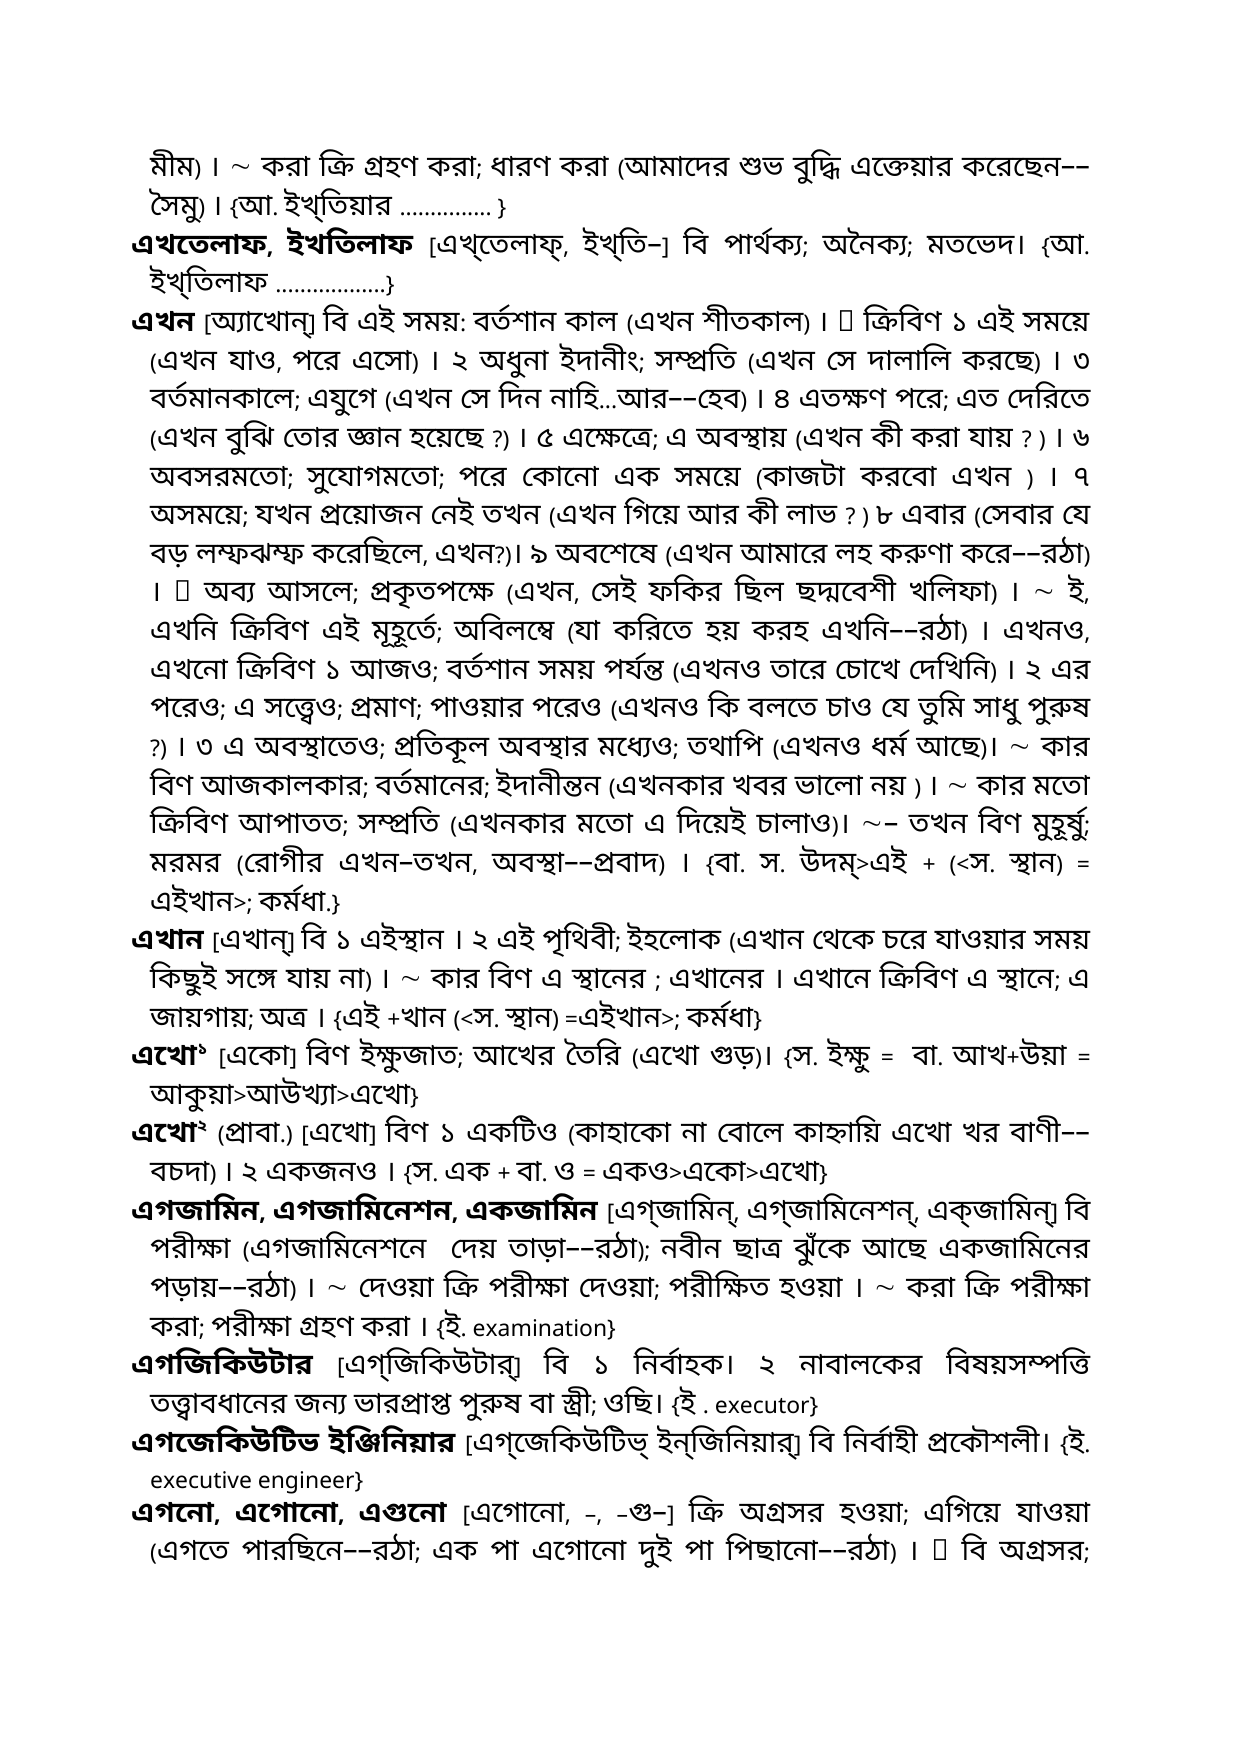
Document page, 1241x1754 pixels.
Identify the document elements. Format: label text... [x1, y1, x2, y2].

text এগজিকিউটার [এগ্‌জিকিউটার্] বি ১ নির্বাহক। ২ নাবালকের বিষয়সম্পত্তি তত্ত্বাবধানের জন্য ভারপ্রাপ্ত পুরুষ বা স্ত্রী; ওছি। {ই . executor} [131, 1348, 1090, 1425]
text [131, 150, 1090, 227]
text এখতেলাফ, ইখতিলাফ [এখ্‌তেলাফ্, ইখ্‌তি–] বি পার্থক্য; অনৈক্য; মতভেদ। {আ. ইখ্‌তিলাফ ..................} [131, 227, 1090, 304]
text এখান [এখান্] বি ১ এইস্থান । ২ এই পৃথিবী; ইহলোক (এখান থেকে চরে যাওয়ার সময় কিছুই সঙ্গে যায় না) । কার বিণ এ স্থানের ; এখানের । এখানে ক্রিবিণ এ স্থানে; এ জায়গায়; অত্র । {এই +খান (<স. স্থান) =এইখান>; কর্মধা} [131, 923, 1090, 1039]
text এখো১ [একো] বিণ ইক্ষুজাত; আখের তৈরি (এখো গুড়)। {স. ইক্ষু = বা. আখ+উয়া = আকুয়া>আউখ্যা>এখো} [131, 1039, 1090, 1116]
text এখো২ (প্রাবা.) [এখো] বিণ ১ একটিও (কাহাকো না বোলে কাহ্নায়ি এখো খর বাণী––বচদা) । ২ একজনও । {স. এক + বা. ও = একও>একো>এখো} [131, 1116, 1090, 1193]
text এগজেকিউটিভ ইঞ্জিনিয়ার [এগ্‌জেকিউটিভ্ ইন্‌জিনিয়ার্] বি নির্বাহী প্রকৌশলী। {ই. executive engineer} [131, 1425, 1090, 1495]
text এগজামিন, এগজামিনেশন, একজামিন [এগ্‌জামিন্, এগ্‌জামিনেশন্, এক্‌জামিন্] বি পরীক্ষা (এগজামিনেশনে দেয় তাড়া––রঠা); নবীন ছাত্র ঝুঁকে আছে একজামিনের পড়ায়––রঠা) । দেওয়া ক্রি পরীক্ষা দেওয়া; পরীক্ষিত হওয়া । করা ক্রি পরীক্ষা করা; পরীক্ষা গ্রহণ করা । {ই. examination} [131, 1193, 1090, 1348]
text এখন [অ্যাখোন্] বি এই সময়: বর্তশান কাল (এখন শীতকাল) । ক্রিবিণ ১ এই সময়ে (এখন যাও, পরে এসো) । ২ অধুনা ইদানীং; সম্প্রতি (এখন সে দালালি করছে) । ৩ বর্তমানকালে; এযুগে (এখন সে দিন নাহি...আর––হেব) । ৪ এতক্ষণ পরে; এত দেরিতে (এখন বুঝি তোর জ্ঞান হয়েছে ?) । ৫ এক্ষেত্রে; এ অবস্থায় (এখন কী করা যায় ? ) । ৬ অবসরমতো; সুযোগমতো; পরে কোনো এক সময়ে (কাজটা করবো এখন ) । ৭ অসময়ে; যখন প্রয়োজন নেই তখন (এখন গিয়ে আর কী লাভ ? ) ৮ এবার (সেবার যে বড় লম্ফঝম্ফ করেছিলে, এখন?)। ৯ অবশেষে (এখন আমারে লহ করুণা করে––রঠা) । অব্য আসলে; প্রকৃতপক্ষে (এখন, সেই ফকির ছিল ছদ্মবেশী খলিফা) । ই, এখনি ক্রিবিণ এই মূহূর্তে; অবিলম্বে (যা করিতে হয় করহ এখনি––রঠা) । এখনও, এখনো ক্রিবিণ ১ আজও; বর্তশান সময় পর্যন্ত (এখনও তারে চোখে দেখিনি) । ২ এর পরেও; এ সত্ত্বেও; প্রমাণ; পাওয়ার পরেও (এখনও কি বলতে চাও যে তুমি সাধু পুরুষ ?) । ৩ এ অবস্থাতেও; প্রতিকূল অবস্থার মধ্যেও; তথাপি (এখনও ধর্ম আছে)। কার বিণ আজকালকার; বর্তমানের; ইদানীন্তন (এখনকার খবর ভালো নয় ) । কার মতো ক্রিবিণ আপাতত; সম্প্রতি (এখনকার মতো এ দিয়েই চালাও)। – তখন বিণ মুহূর্ষু; মরমর (রোগীর এখন–তখন, অবস্থা––প্রবাদ) । {বা. স. উদম্>এই + (<স. স্থান) = এইখান>; কর্মধা.} [131, 304, 1090, 923]
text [131, 1495, 1090, 1572]
